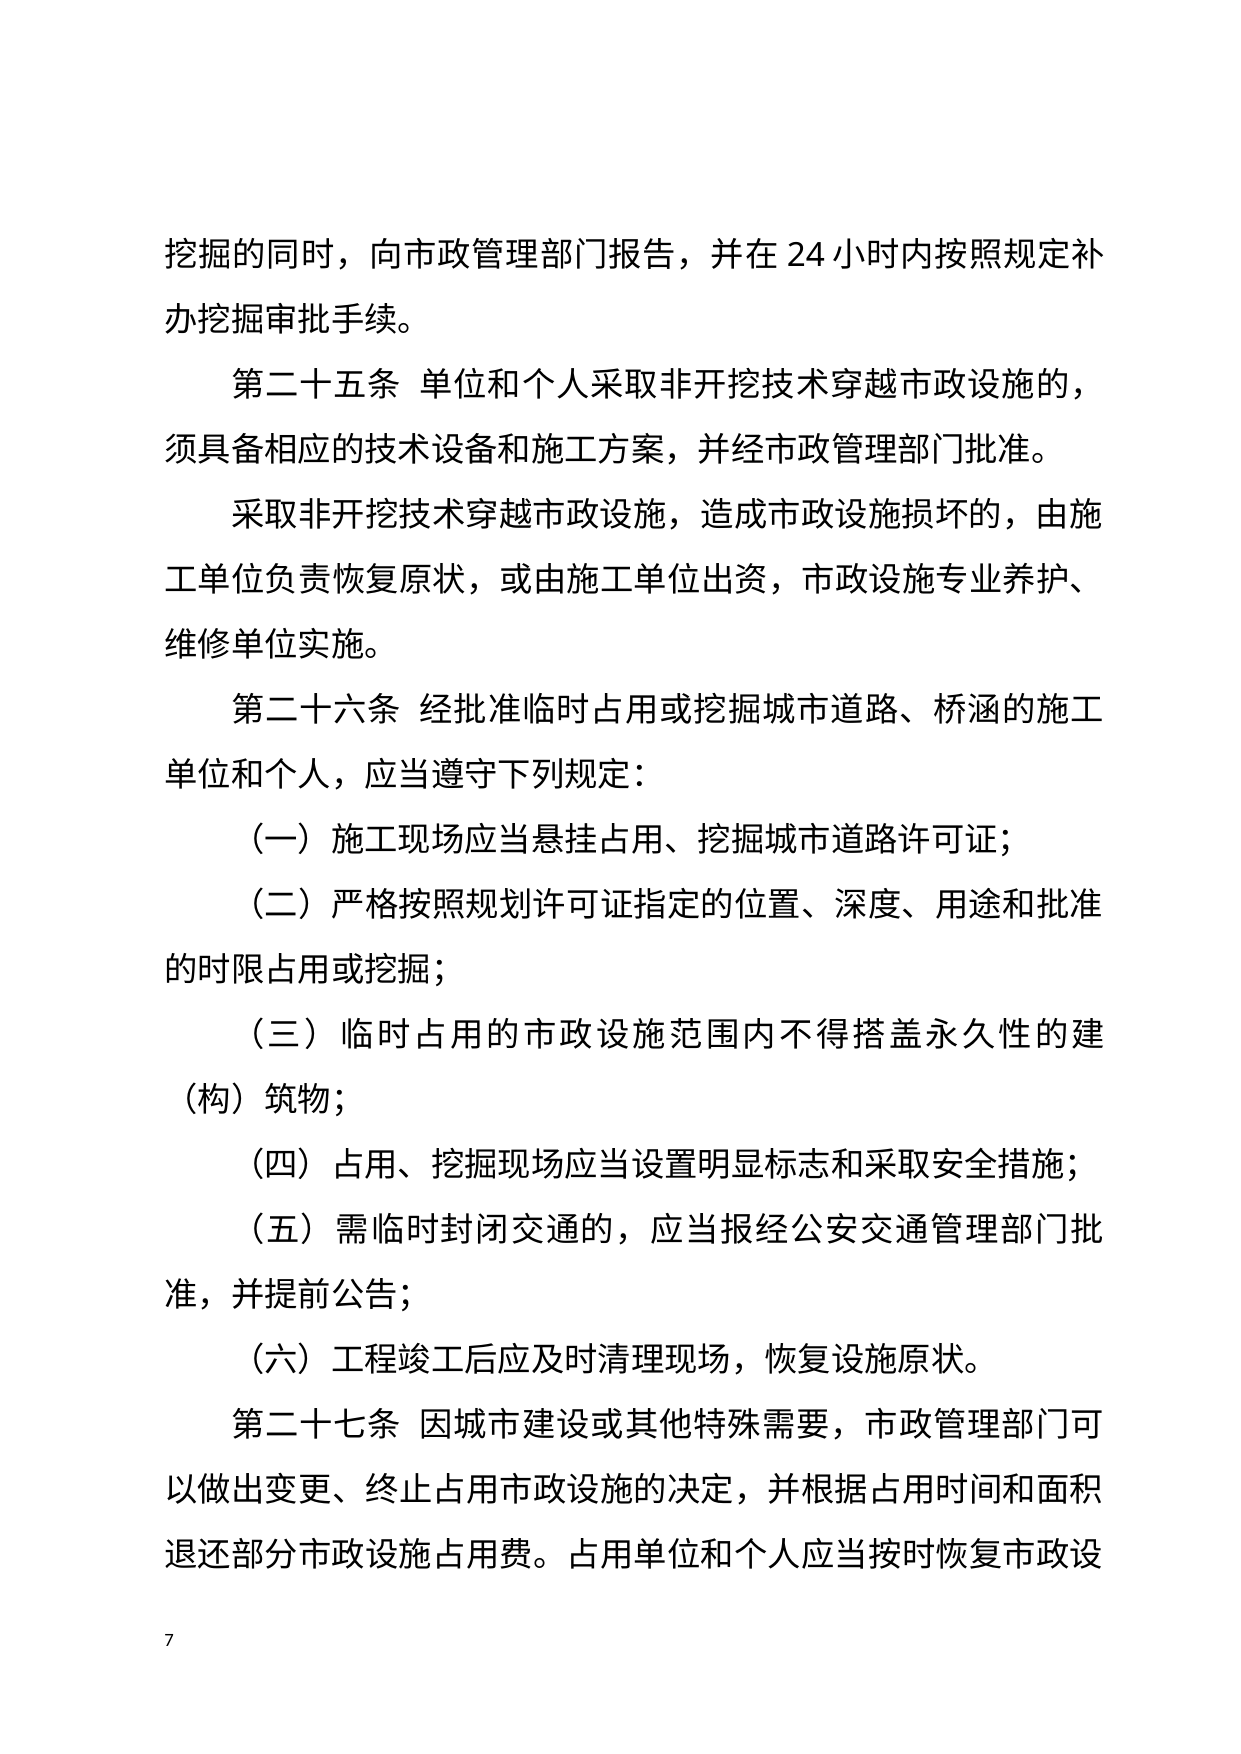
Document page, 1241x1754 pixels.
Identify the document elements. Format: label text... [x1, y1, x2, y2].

text 第二十六条 经批准临时占用或挖掘城市道路、桥涵的施工单位和个人，应当遵守下列规定： [164, 674, 1105, 804]
text （五）需临时封闭交通的，应当报经公安交通管理部门批准，并提前公告； [164, 1194, 1105, 1324]
text （一）施工现场应当悬挂占用、挖掘城市道路许可证； [164, 804, 1105, 869]
text 第二十五条 单位和个人采取非开挖技术穿越市政设施的，须具备相应的技术设备和施工方案，并经市政管理部门批准。 [164, 349, 1105, 479]
text （四）占用、挖掘现场应当设置明显标志和采取安全措施； [164, 1129, 1105, 1194]
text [164, 219, 1105, 349]
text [164, 1389, 1105, 1584]
text （二）严格按照规划许可证指定的位置、深度、用途和批准的时限占用或挖掘； [164, 869, 1105, 999]
text （三）临时占用的市政设施范围内不得搭盖永久性的建（构）筑物； [164, 999, 1105, 1129]
text （六）工程竣工后应及时清理现场，恢复设施原状。 [164, 1324, 1105, 1389]
text 采取非开挖技术穿越市政设施，造成市政设施损坏的，由施工单位负责恢复原状，或由施工单位出资，市政设施专业养护、维修单位实施。 [164, 479, 1105, 674]
